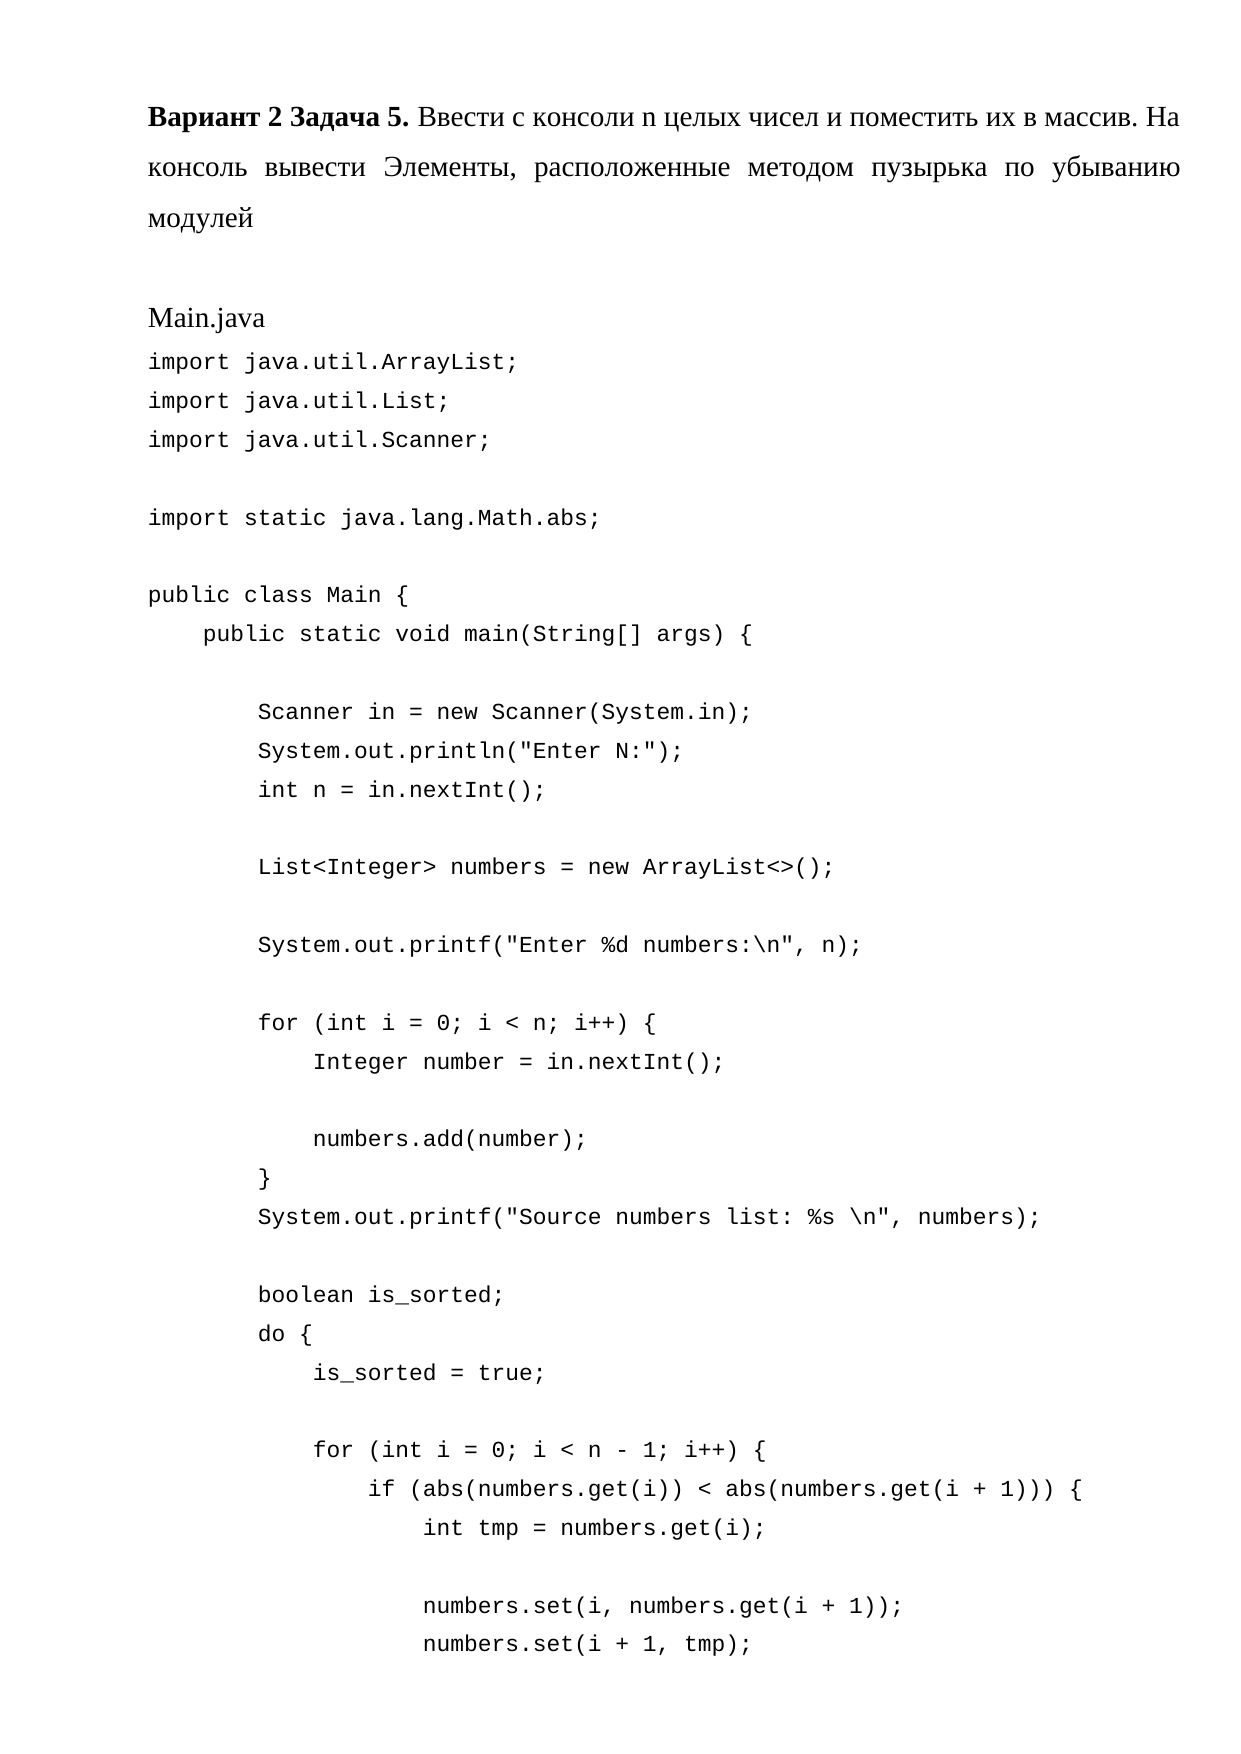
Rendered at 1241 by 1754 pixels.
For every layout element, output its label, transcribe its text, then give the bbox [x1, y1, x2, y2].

text is_sorted = true; [148, 1361, 1181, 1387]
text if (abs(numbers.get(i)) < abs(numbers.get(i + 1))) { [148, 1477, 1181, 1503]
text Вариант 2 Задача 5. Ввести с консоли n целых чисел и поместить их в массив. На консоль вывести Элементы, расположенные методом пузырька по убыванию модулей [148, 99, 1181, 233]
text import java.util.Scanner; [148, 428, 1181, 454]
text for (int i = 0; i < n - 1; i++) { [148, 1438, 1181, 1464]
text Scanner in = new Scanner(System.in); [148, 700, 1181, 726]
text int n = in.nextInt(); [148, 778, 1181, 804]
text import static java.lang.Math.abs; [148, 506, 1181, 532]
text public class Main { [148, 584, 1181, 610]
text numbers.set(i, numbers.get(i + 1)); [148, 1594, 1181, 1620]
text } [148, 1167, 1181, 1192]
text import java.util.List; [148, 389, 1181, 415]
text int tmp = numbers.get(i); [148, 1516, 1181, 1542]
text public static void main(String[] args) { [148, 623, 1181, 648]
text numbers.set(i + 1, tmp); [148, 1633, 1181, 1659]
text numbers.add(number); [148, 1128, 1181, 1154]
text for (int i = 0; i < n; i++) { [148, 1011, 1181, 1037]
text Main.java [148, 300, 1181, 334]
text do { [148, 1322, 1181, 1348]
text System.out.printf("Source numbers list: %s \n", numbers); [148, 1205, 1181, 1231]
text Integer number = in.nextInt(); [148, 1050, 1181, 1076]
text import java.util.ArrayList; [148, 351, 1181, 377]
text System.out.println("Enter N:"); [148, 739, 1181, 765]
text System.out.printf("Enter %d numbers:\n", n); [148, 933, 1181, 959]
text boolean is_sorted; [148, 1283, 1181, 1309]
text List<Integer> numbers = new ArrayList<>(); [148, 856, 1181, 882]
